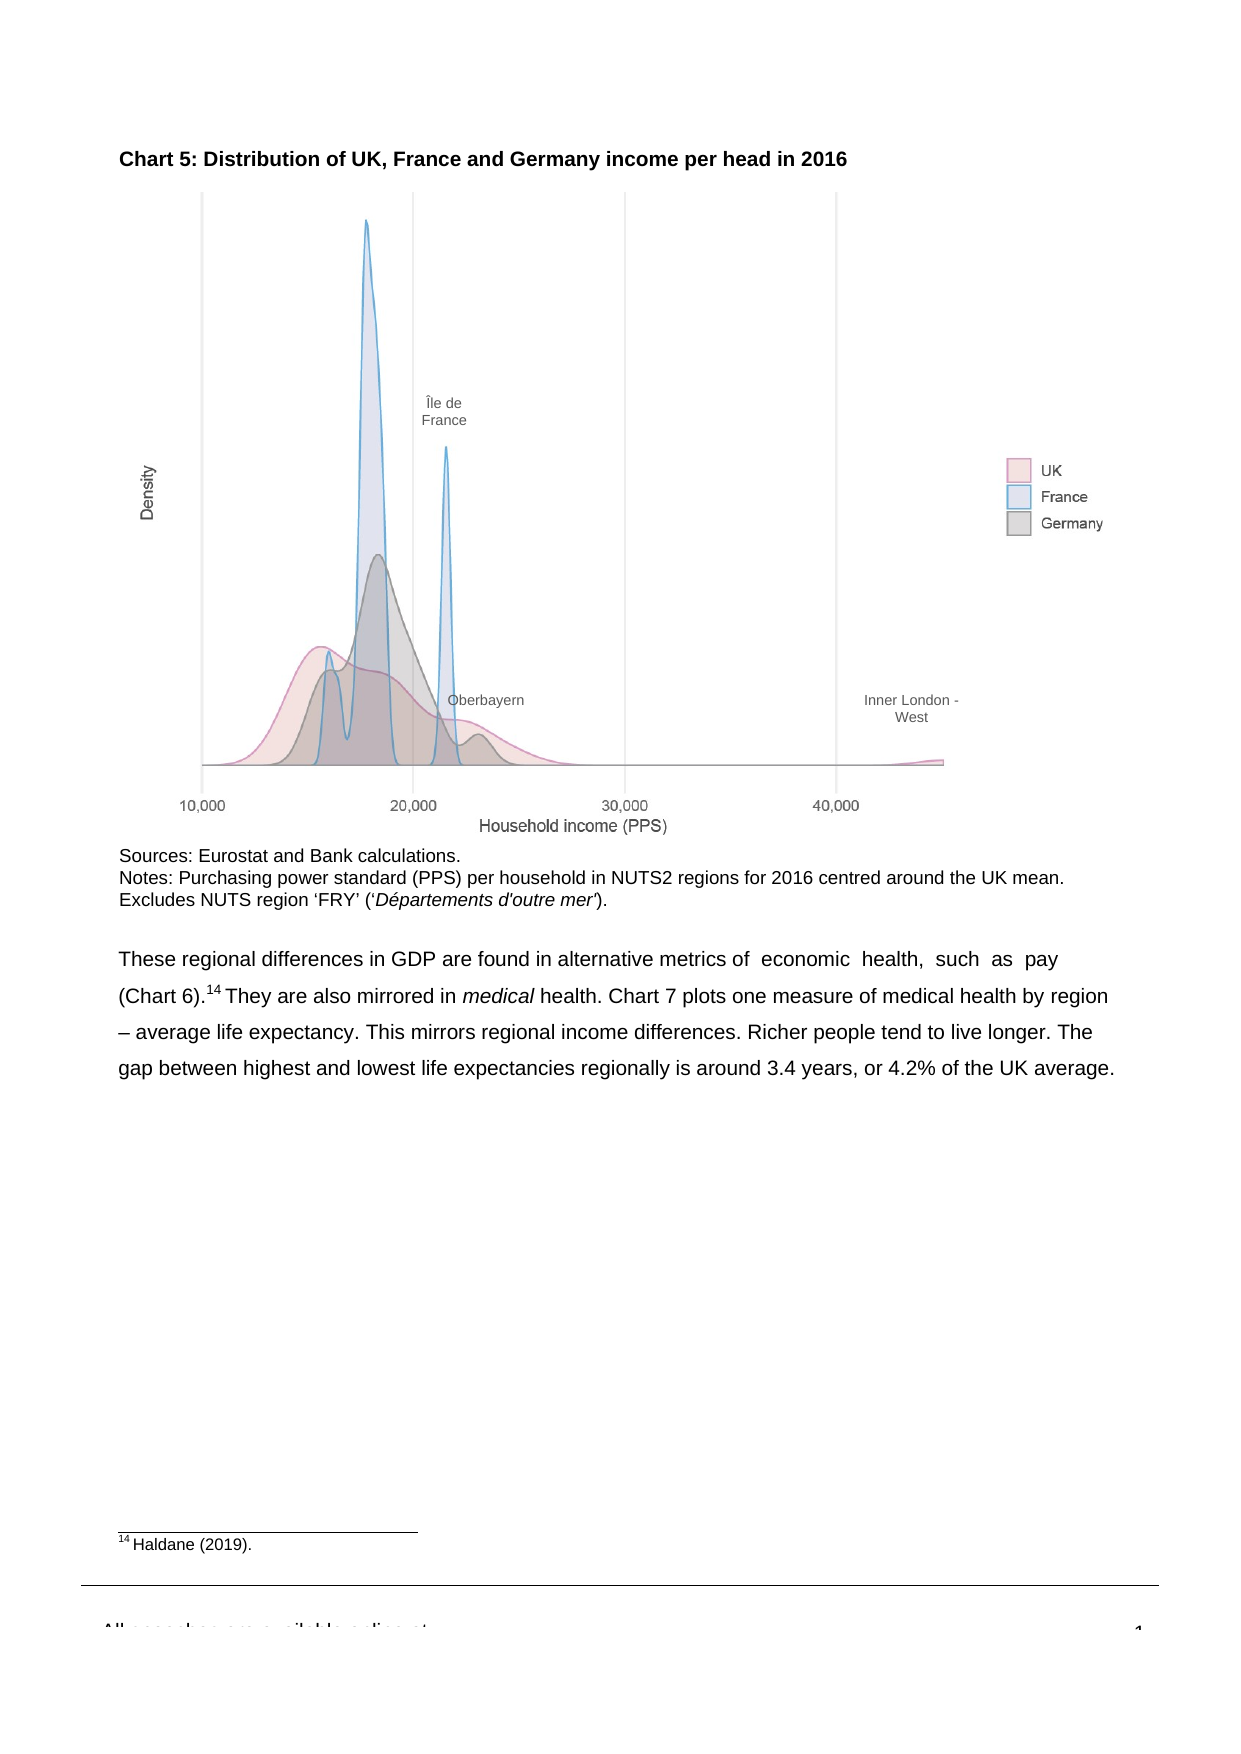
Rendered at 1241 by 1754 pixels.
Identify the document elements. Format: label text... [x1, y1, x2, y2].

table_cell Sources: Eurostat and Bank calculations. Notes: Purchasing power standard (PPS) per household in NUTS2 regions for 2016 centred around the UK mean. Excludes NUTS region ‘FRY’ (‘Départements d'outre mer'). [98, 840, 1144, 910]
table_header Chart 5: Distribution of UK, France and Germany income per head in 2016 [98, 148, 1144, 177]
text – average life expectancy. This mirrors regional income differences. Richer people tend to live longer. The gap between highest and lowest life expectancies regionally is around 3.4 years, or 4.2% of the UK average. [118, 1020, 1123, 1080]
text 14 Haldane (2019). [118, 1533, 1163, 1554]
table_cell Île de France Oberbayern Inner London - West [98, 177, 1144, 840]
text These regional differences in GDP are found in alternative metrics of economic health, such as pay (Chart 6).14 They are also mirrored in medical health. Chart 7 plots one measure of medical health by region [118, 947, 1114, 1007]
